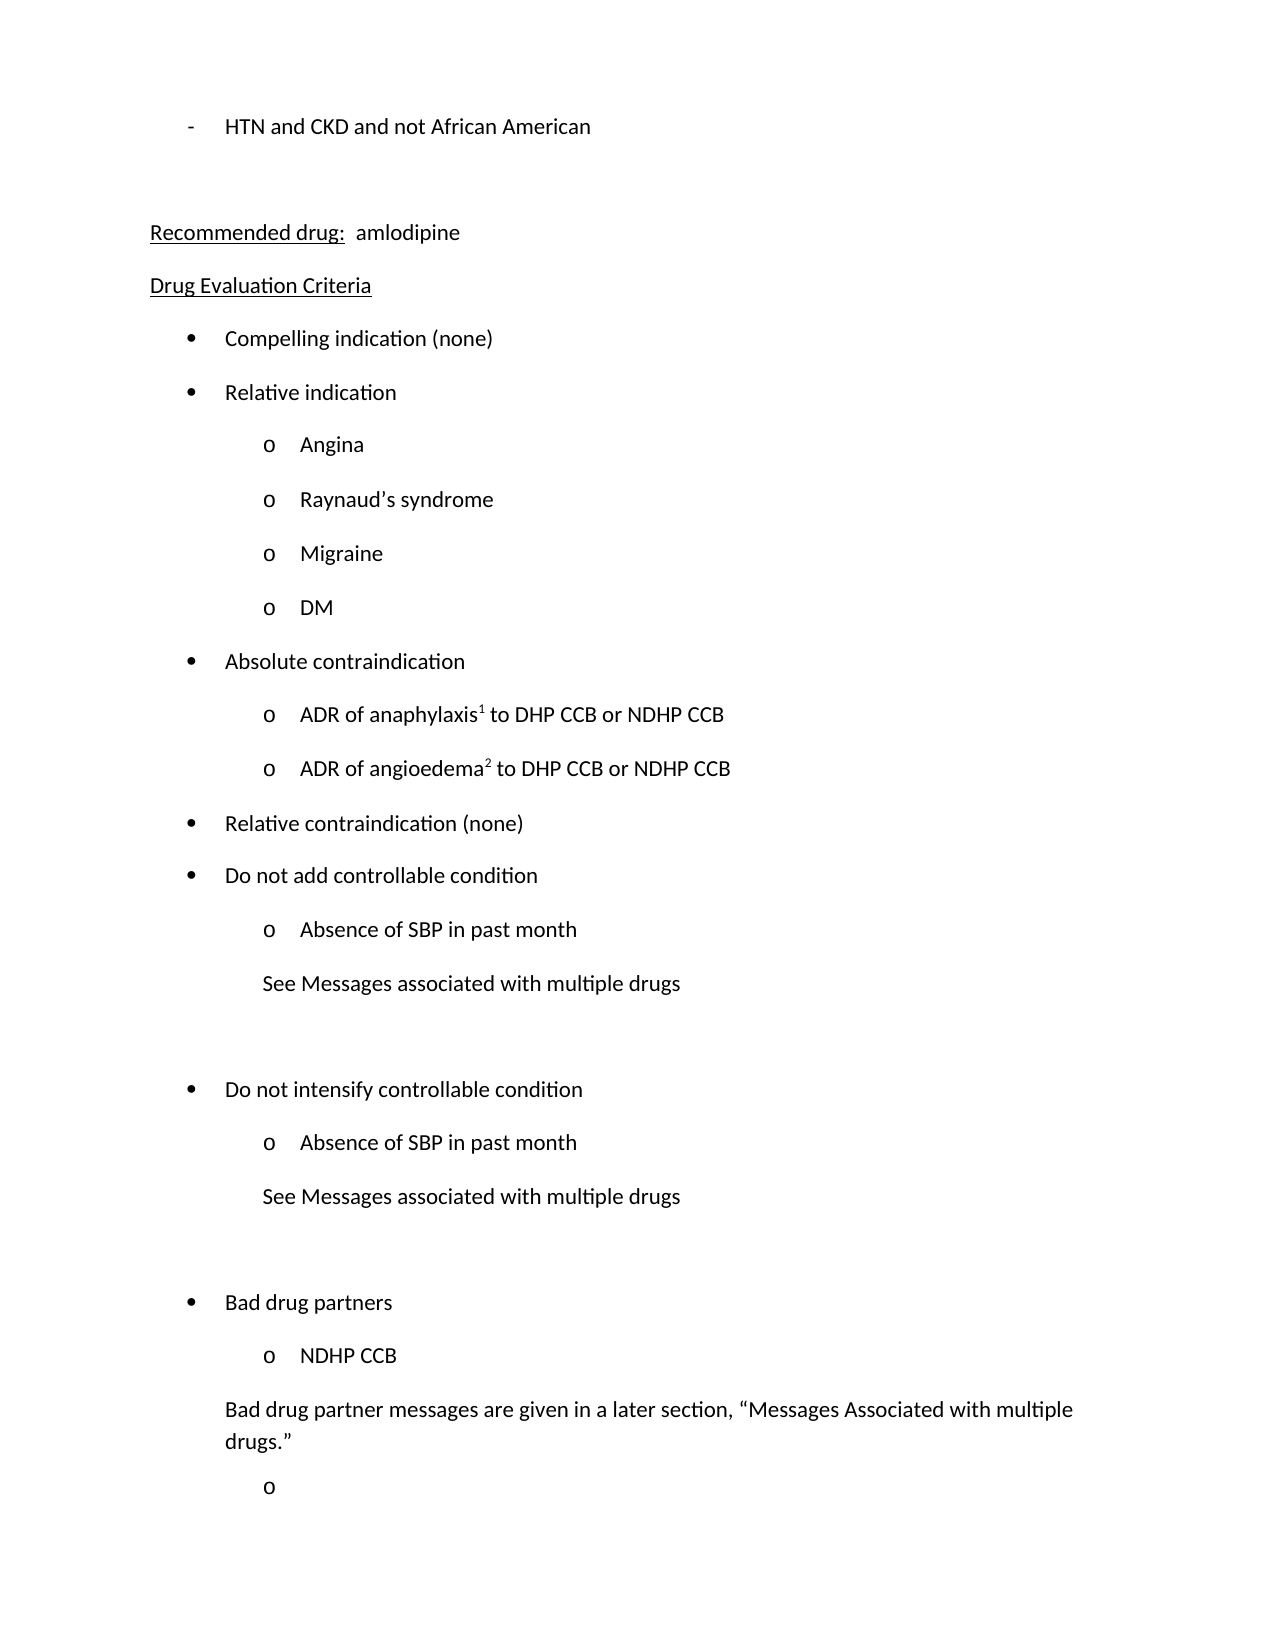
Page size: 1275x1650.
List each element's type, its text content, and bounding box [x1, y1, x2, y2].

list ADR of anaphylaxis1 to DHP CCB or NDHP CCB [262, 700, 1125, 729]
list Migraine [262, 539, 1125, 568]
list Absence of SBP in past month [262, 915, 1125, 944]
list DM [262, 593, 1125, 622]
list Relative contraindication (none) [187, 809, 1125, 837]
list Do not intensify controllable condition [187, 1075, 1125, 1103]
text Recommended drug: amlodipine [150, 218, 1125, 247]
list Bad drug partners [187, 1288, 1125, 1316]
list Absence of SBP in past month [262, 1128, 1125, 1157]
text See Messages associated with multiple drugs [262, 1182, 1125, 1210]
list ADR of angioedema2 to DHP CCB or NDHP CCB [262, 754, 1125, 784]
text See Messages associated with multiple drugs [225, 969, 1125, 997]
list Relative indication [187, 378, 1125, 406]
list Do not add controllable condition [187, 862, 1125, 890]
list Absolute contraindication [187, 647, 1125, 675]
list Raynaud’s syndrome [262, 485, 1125, 514]
text Drug Evaluation Criteria [150, 272, 1125, 299]
list Compelling indication (none) [187, 324, 1125, 353]
list NDHP CCB [262, 1341, 1125, 1370]
list Angina [262, 431, 1125, 460]
list HTN and CKD and not African American [187, 112, 1125, 141]
list Bad drug partner messages are given in a later section, “Messages Associated with multiple drugs.” [225, 1395, 1125, 1456]
